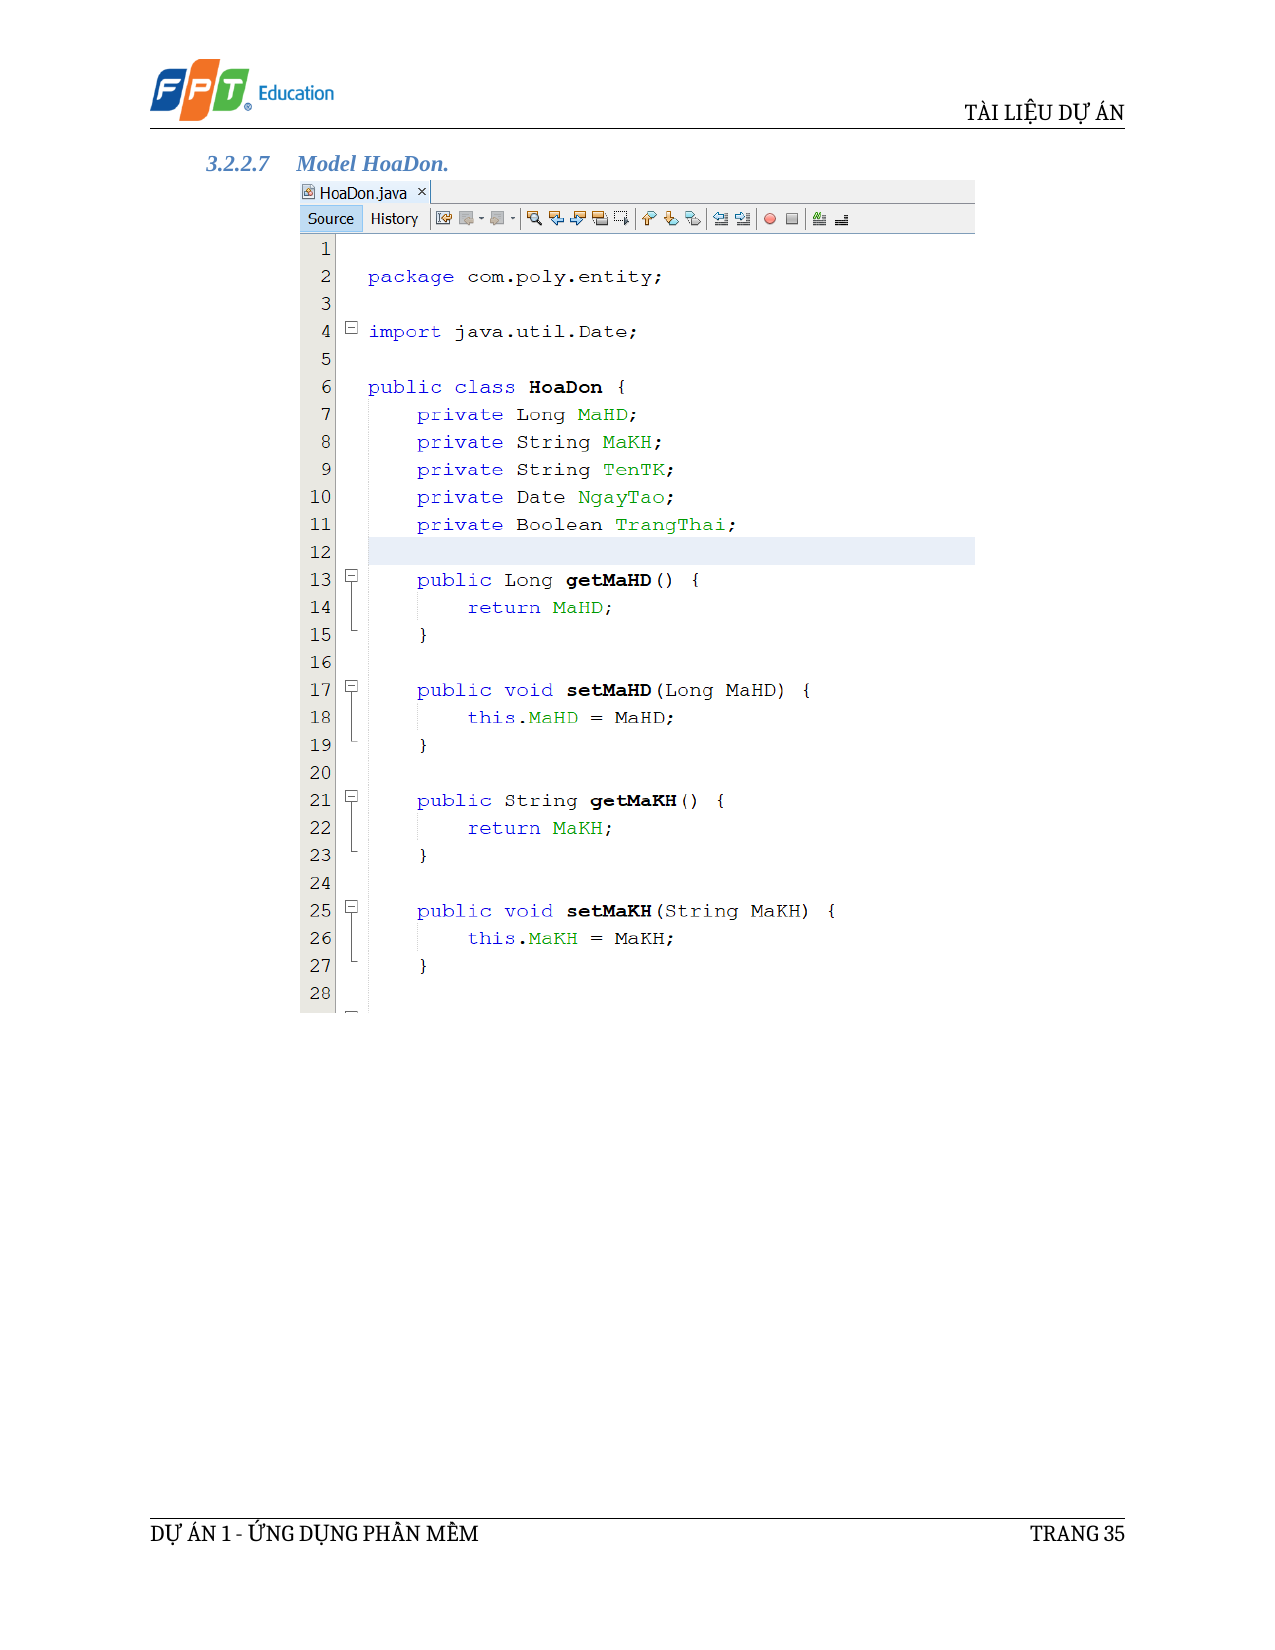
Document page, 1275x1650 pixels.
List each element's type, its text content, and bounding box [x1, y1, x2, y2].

picture [300, 180, 975, 1013]
subtitle Model HoaDon. [206, 150, 1125, 176]
picture [150, 59, 336, 121]
